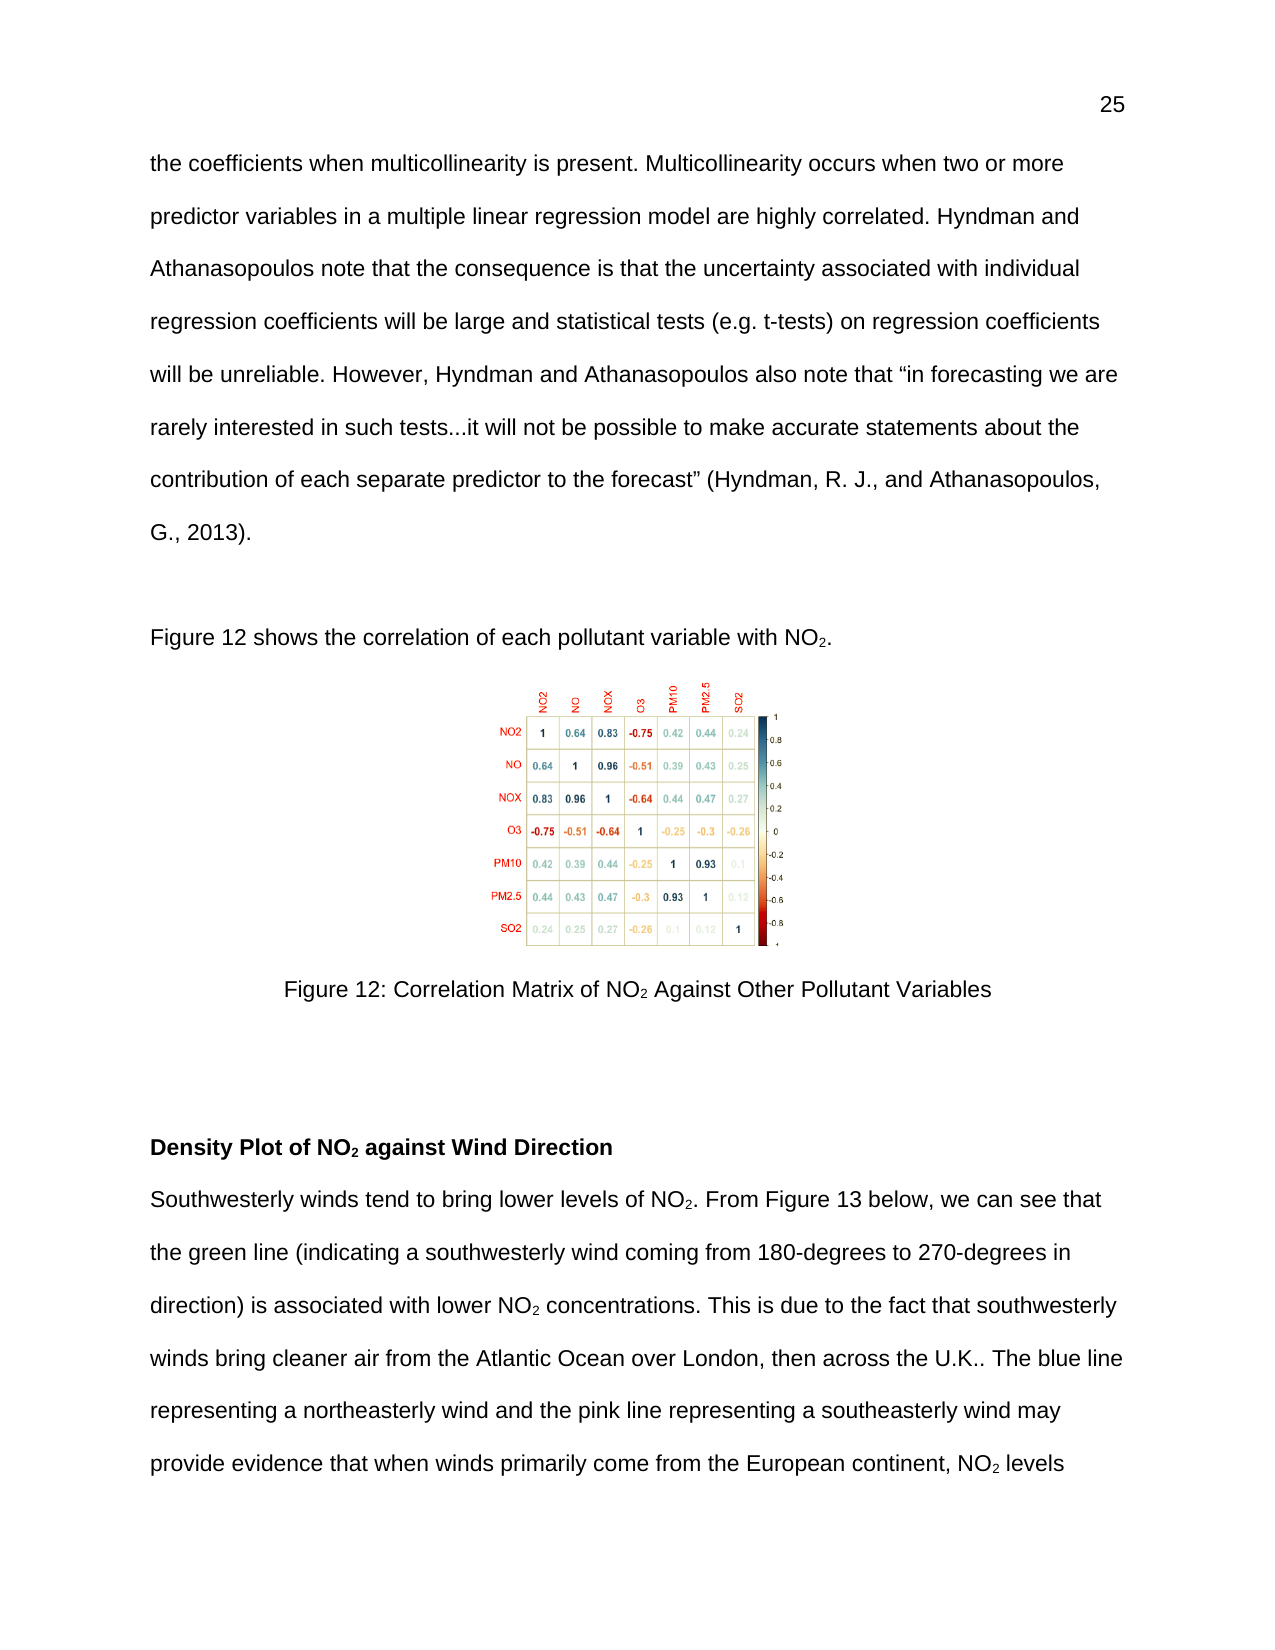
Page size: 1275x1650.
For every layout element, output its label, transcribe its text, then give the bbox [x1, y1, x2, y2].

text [150, 150, 1125, 545]
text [150, 1186, 1125, 1476]
text Figure 12: Correlation Matrix of NO2 Against Other Pollutant Variables [150, 976, 1125, 1002]
text Figure 12 shows the correlation of each pollutant variable with NO2. [150, 624, 1125, 651]
picture [485, 677, 791, 950]
text Density Plot of NO2 against Wind Direction [150, 1134, 1125, 1160]
